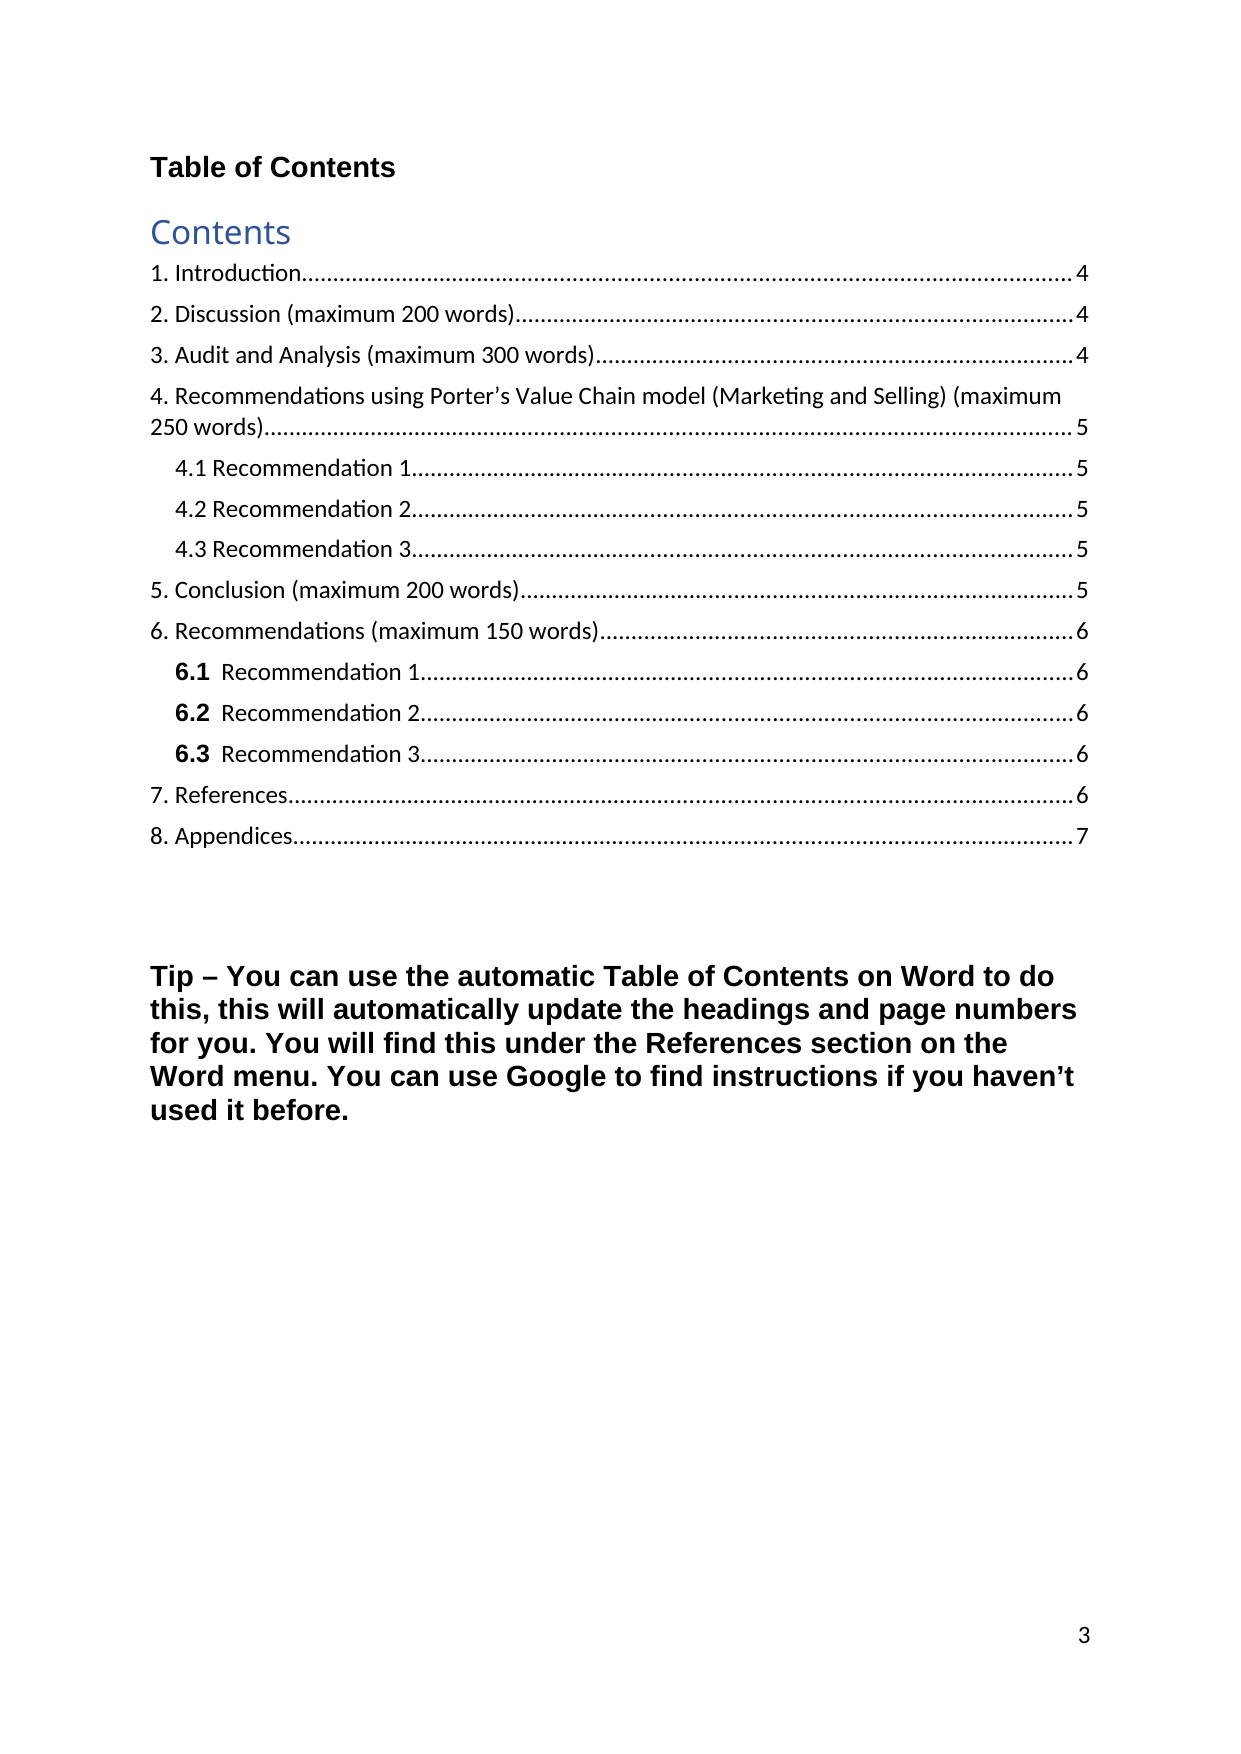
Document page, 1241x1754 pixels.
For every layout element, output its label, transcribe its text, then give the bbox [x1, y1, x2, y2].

text Tip – You can use the automatic Table of Contents on Word to do this, this will automatically update the headings and page numbers for you. You will find this under the References section on the Word menu. You can use Google to find instructions if you haven’t used it before. [150, 959, 1090, 1126]
text Table of Contents [150, 150, 1090, 183]
